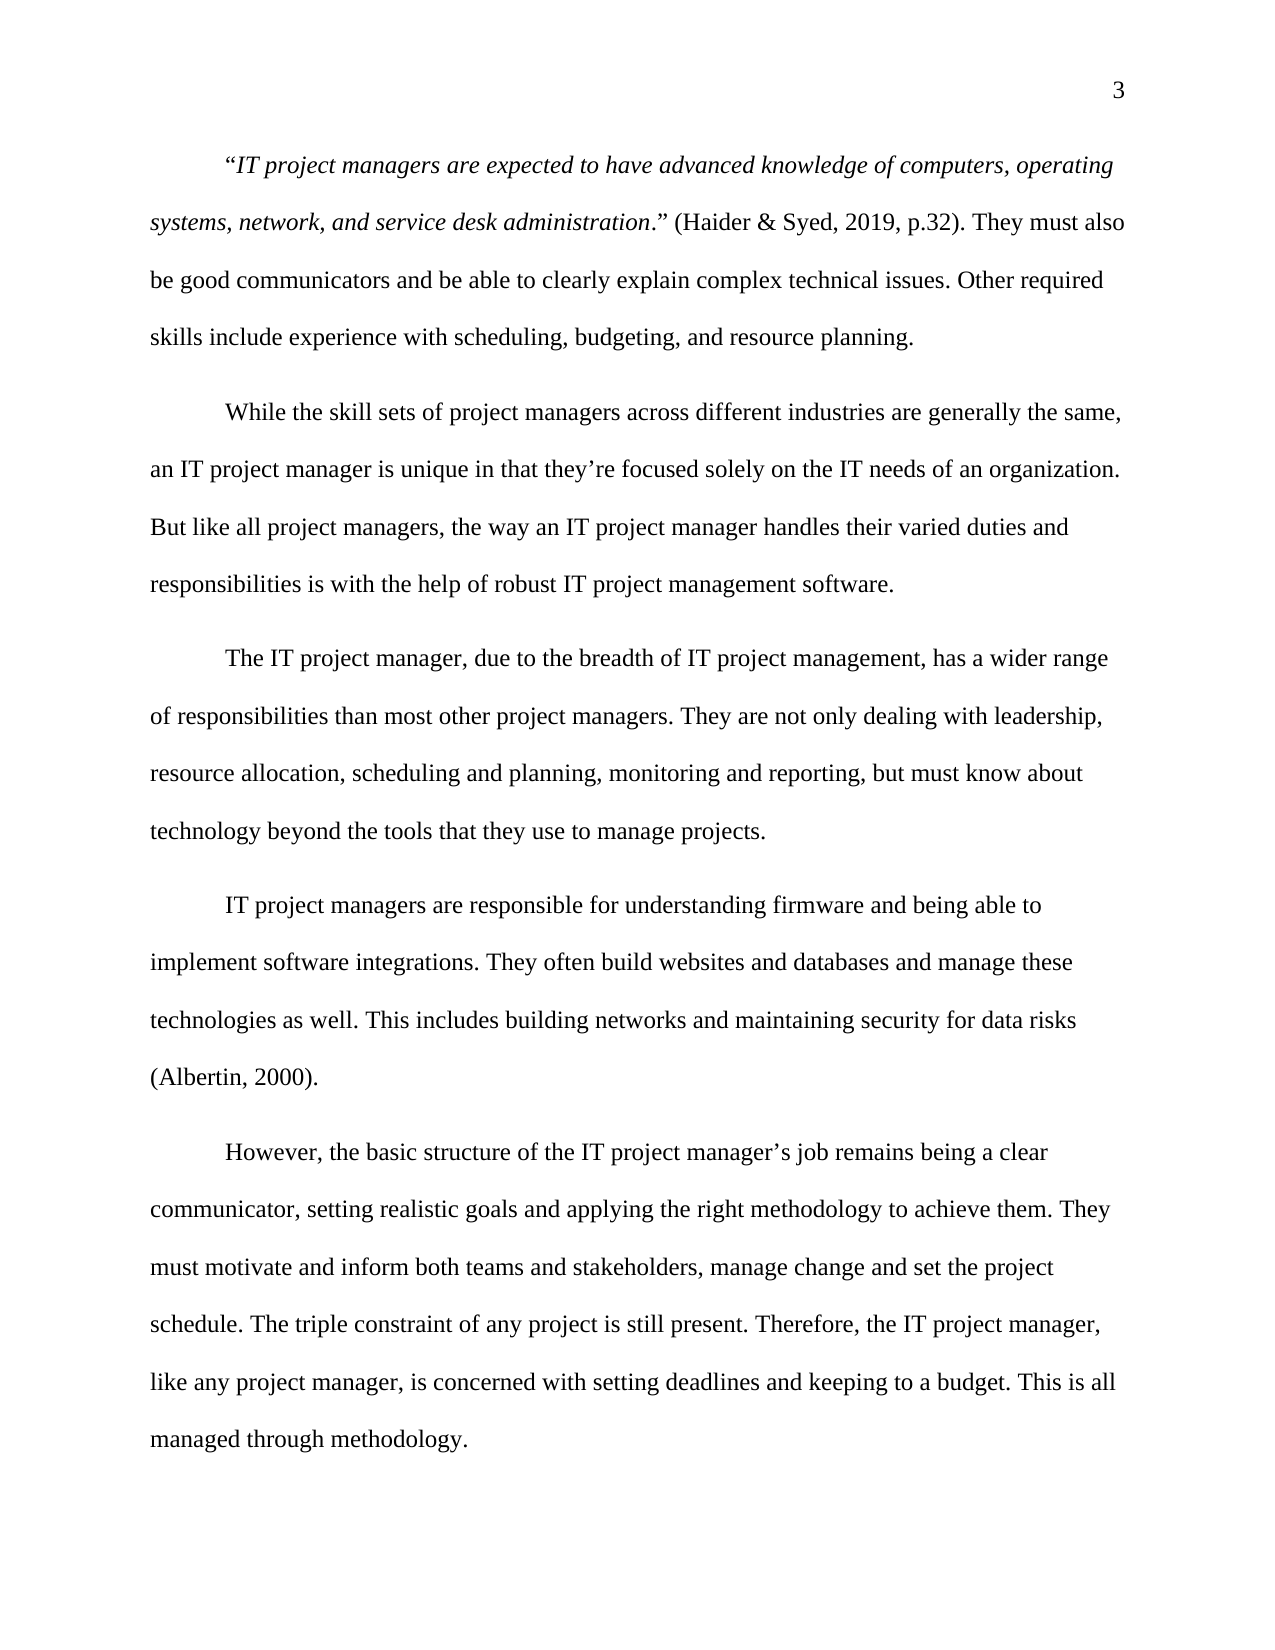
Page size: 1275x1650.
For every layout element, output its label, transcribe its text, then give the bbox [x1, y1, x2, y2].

text However, the basic structure of the IT project manager’s job remains being a clear communicator, setting realistic goals and applying the right methodology to achieve them. They must motivate and inform both teams and stakeholders, manage change and set the project schedule. The triple constraint of any project is still present. Therefore, the IT project manager, like any project manager, is concerned with setting deadlines and keeping to a budget. This is all managed through methodology. [150, 1137, 1125, 1453]
text “IT project managers are expected to have advanced knowledge of computers, operating systems, network, and service desk administration.” (Haider & Syed, 2019, p.32). They must also be good communicators and be able to clearly explain complex technical issues. Other required skills include experience with scheduling, budgeting, and resource planning. [150, 150, 1125, 351]
text The IT project manager, due to the breadth of IT project management, has a wider range of responsibilities than most other project managers. They are not only dealing with leadership, resource allocation, scheduling and planning, monitoring and reporting, but must know about technology beyond the tools that they use to manage projects. [150, 643, 1125, 844]
text IT project managers are responsible for understanding firmware and being able to implement software integrations. They often build websites and databases and manage these technologies as well. This includes building networks and maintaining security for data risks (Albertin, 2000). [150, 890, 1125, 1091]
text While the skill sets of project managers across different industries are generally the same, an IT project manager is unique in that they’re focused solely on the IT needs of an organization. But like all project managers, the way an IT project manager handles their varied duties and responsibilities is with the help of robust IT project management software. [150, 397, 1125, 598]
